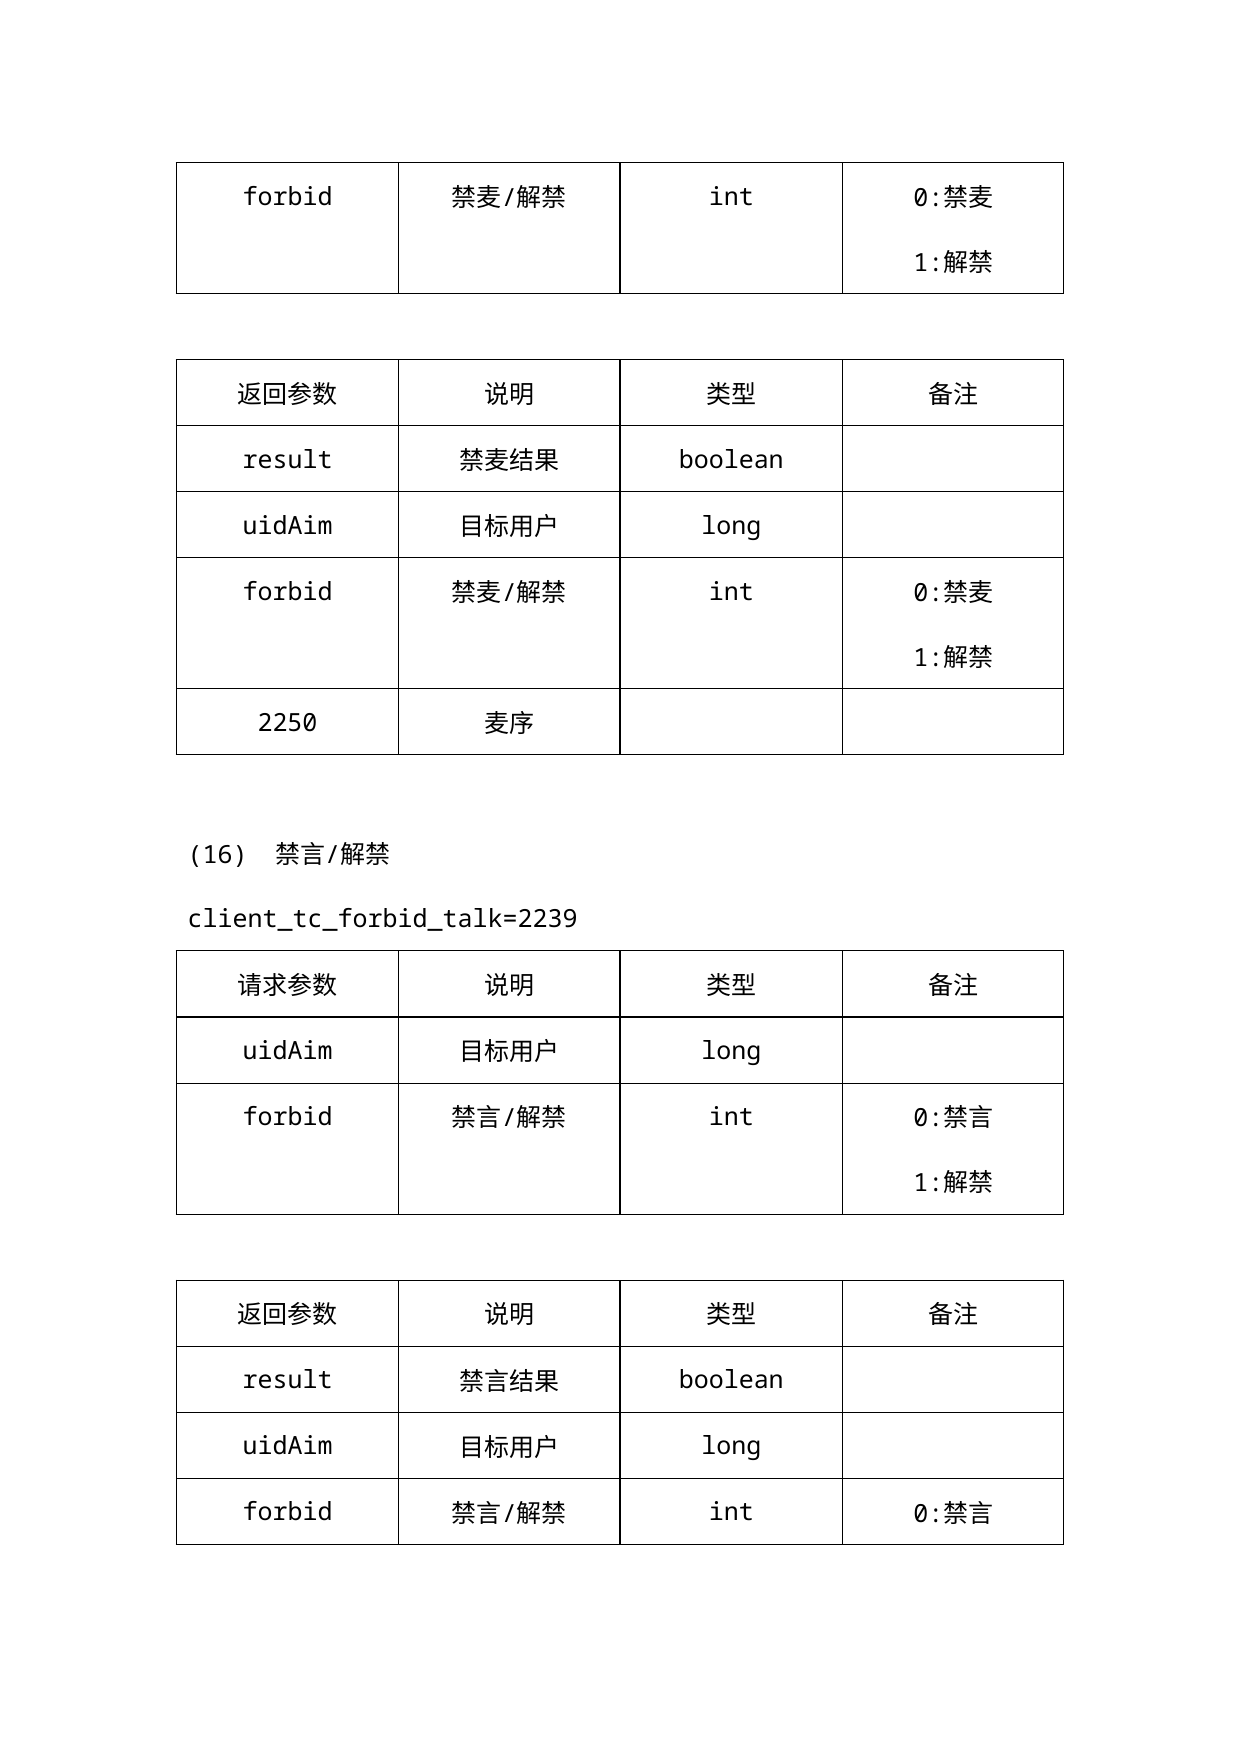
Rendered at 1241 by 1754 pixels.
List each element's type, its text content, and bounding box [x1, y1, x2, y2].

table_header 返回参数 [177, 360, 398, 425]
table_cell int [621, 1479, 842, 1544]
table_header 说明 [399, 360, 619, 425]
table_cell [843, 689, 1063, 754]
table_cell forbid [177, 1084, 398, 1213]
table_cell long [621, 492, 842, 557]
table_cell forbid [177, 558, 398, 688]
table_cell boolean [621, 426, 842, 491]
table_cell long [621, 1413, 842, 1478]
table_header 返回参数 [177, 1281, 398, 1346]
table_cell [843, 1413, 1063, 1478]
table_cell int [621, 163, 842, 293]
table_cell 2250 [177, 689, 398, 754]
table_cell uidAim [177, 1018, 398, 1082]
table_cell [621, 689, 842, 754]
table_cell 目标用户 [399, 492, 619, 557]
table_header 说明 [399, 951, 619, 1016]
table_cell [843, 426, 1063, 491]
table_header 备注 [843, 951, 1063, 1016]
table_cell 0:禁麦 1:解禁 [843, 163, 1063, 293]
table_cell 0:禁言 1:解禁 [843, 1084, 1063, 1213]
table_header 类型 [621, 1281, 842, 1346]
table_cell [843, 1018, 1063, 1082]
table_cell boolean [621, 1347, 842, 1412]
table_cell 麦序 [399, 689, 619, 754]
table_header 请求参数 [177, 951, 398, 1016]
table_header 类型 [621, 951, 842, 1016]
table_cell result [177, 426, 398, 491]
table_cell 禁麦/解禁 [399, 163, 619, 293]
table_header 备注 [843, 1281, 1063, 1346]
list 禁言/解禁 [187, 820, 1053, 885]
table_header 说明 [399, 1281, 619, 1346]
table_cell [843, 1347, 1063, 1412]
table_header 备注 [843, 360, 1063, 425]
table_cell 0:禁言 1:解禁 [843, 1479, 1063, 1544]
table_cell uidAim [177, 1413, 398, 1478]
table_header 类型 [621, 360, 842, 425]
table_cell result [177, 1347, 398, 1412]
table_cell 禁言/解禁 [399, 1084, 619, 1213]
table_cell 禁麦结果 [399, 426, 619, 491]
table_cell uidAim [177, 492, 398, 557]
table_cell 禁言/解禁 [399, 1479, 619, 1544]
list client_tc_forbid_talk=2239 [187, 885, 1053, 950]
table_cell 目标用户 [399, 1413, 619, 1478]
table_cell 0:禁麦 1:解禁 [843, 558, 1063, 688]
table_cell 禁麦/解禁 [399, 558, 619, 688]
table_cell 禁言结果 [399, 1347, 619, 1412]
table_cell forbid [177, 163, 398, 293]
table_cell forbid [177, 1479, 398, 1544]
table_cell [843, 492, 1063, 557]
table_cell 目标用户 [399, 1018, 619, 1082]
table_cell int [621, 1084, 842, 1213]
table_cell long [621, 1018, 842, 1082]
table_cell int [621, 558, 842, 688]
